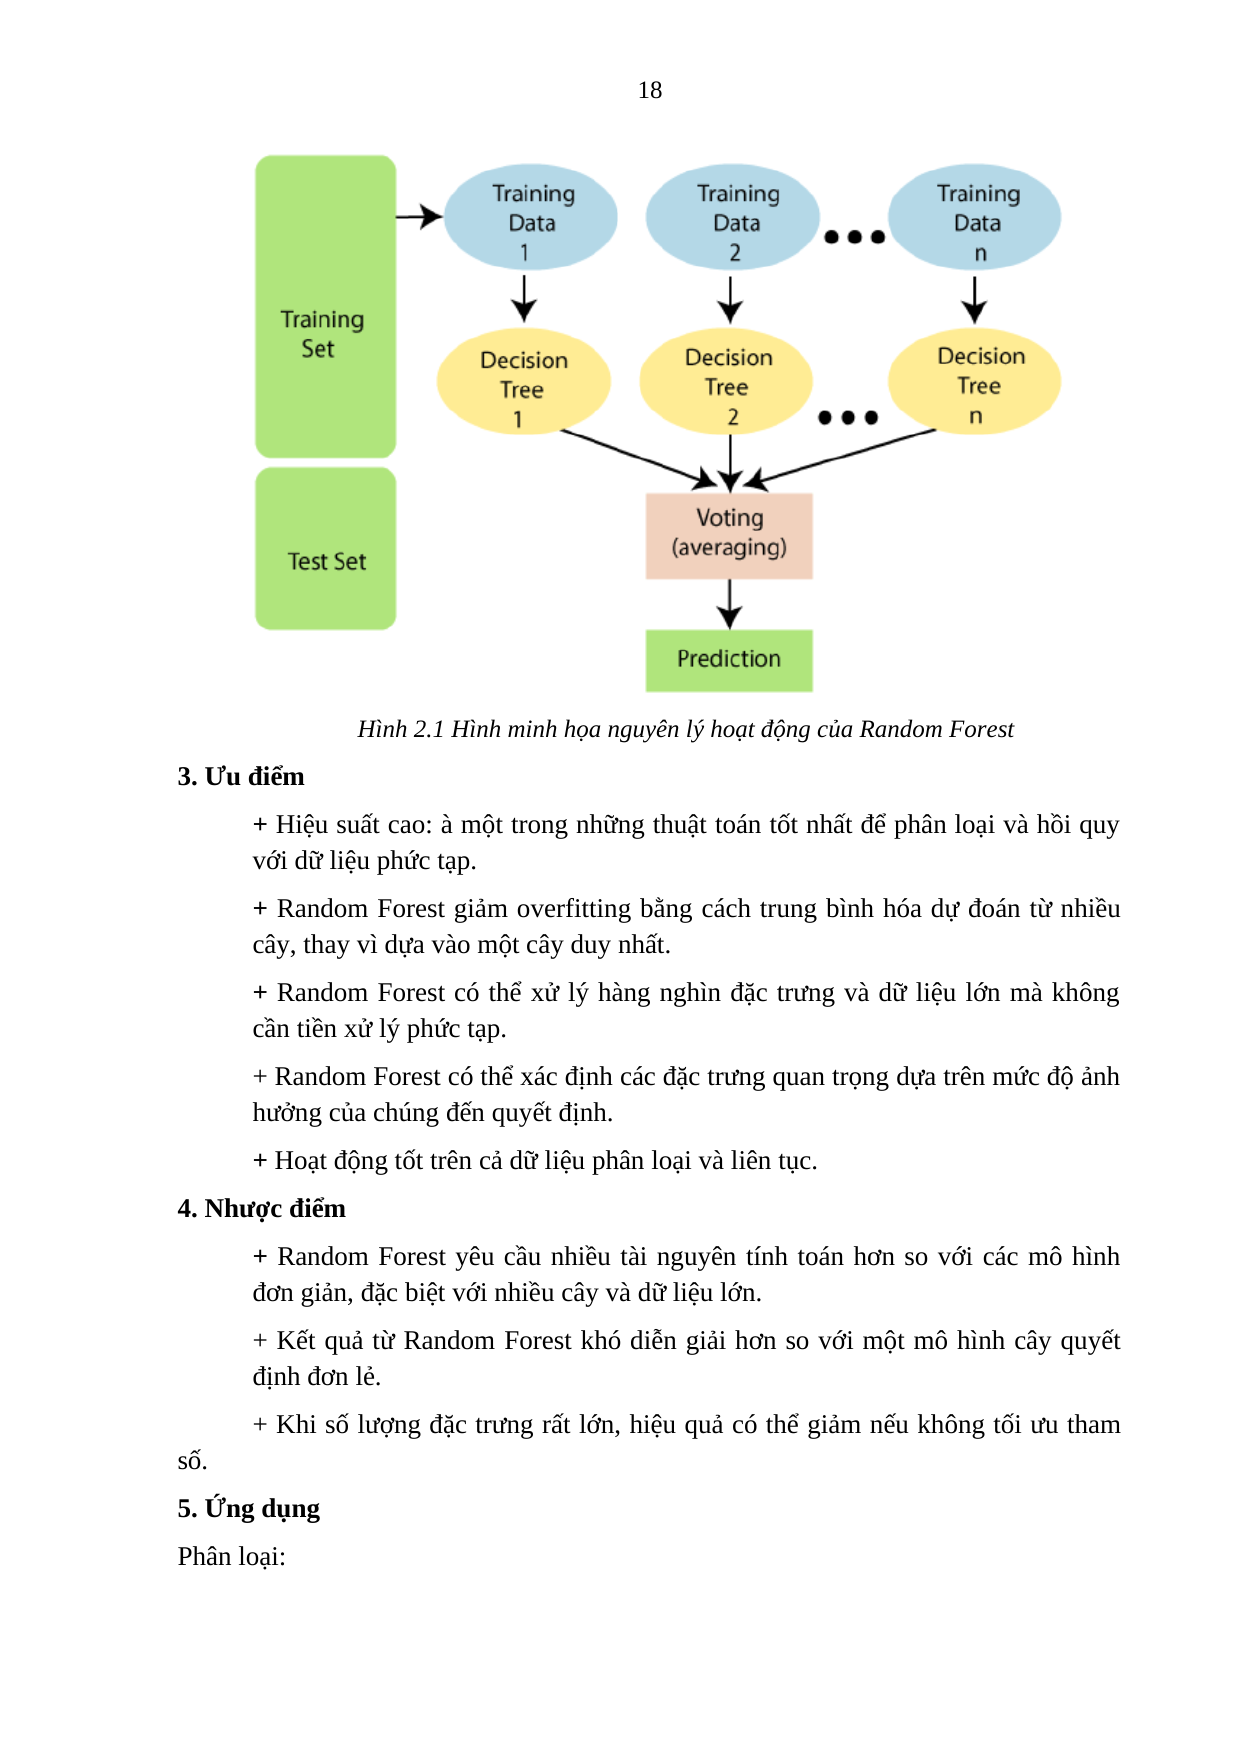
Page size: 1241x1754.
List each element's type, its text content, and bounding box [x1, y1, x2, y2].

text + Kết quả từ Random Forest khó diễn giải hơn so với một mô hình cây quyết định đơn lẻ. [252, 1324, 1122, 1391]
text + Random Forest có thể xử lý hàng nghìn đặc trưng và dữ liệu lớn mà không cần tiền xử lý phức tạp. [252, 976, 1122, 1043]
text + Khi số lượng đặc trưng rất lớn, hiệu quả có thể giảm nếu không tối ưu tham số. [177, 1408, 1122, 1475]
text + Hoạt động tốt trên cả dữ liệu phân loại và liên tục. [177, 1144, 1122, 1175]
text 3. Ưu điểm [177, 760, 1122, 791]
picture [252, 147, 1074, 698]
text Phân loại: [177, 1540, 1122, 1572]
text + Hiệu suất cao: à một trong những thuật toán tốt nhất để phân loại và hồi quy với dữ liệu phức tạp. [252, 808, 1122, 875]
text 4. Nhược điểm [177, 1192, 1122, 1223]
text + Random Forest có thể xác định các đặc trưng quan trọng dựa trên mức độ ảnh hưởng của chúng đến quyết định. [252, 1060, 1122, 1127]
text 5. Ứng dụng [177, 1492, 1122, 1523]
text + Random Forest giảm overfitting bằng cách trung bình hóa dự đoán từ nhiều cây, thay vì dựa vào một cây duy nhất. [252, 892, 1122, 959]
text Hình 2.1 Hình minh họa nguyên lý hoạt động của Random Forest [177, 714, 1122, 743]
text + Random Forest yêu cầu nhiều tài nguyên tính toán hơn so với các mô hình đơn giản, đặc biệt với nhiều cây và dữ liệu lớn. [252, 1240, 1122, 1307]
